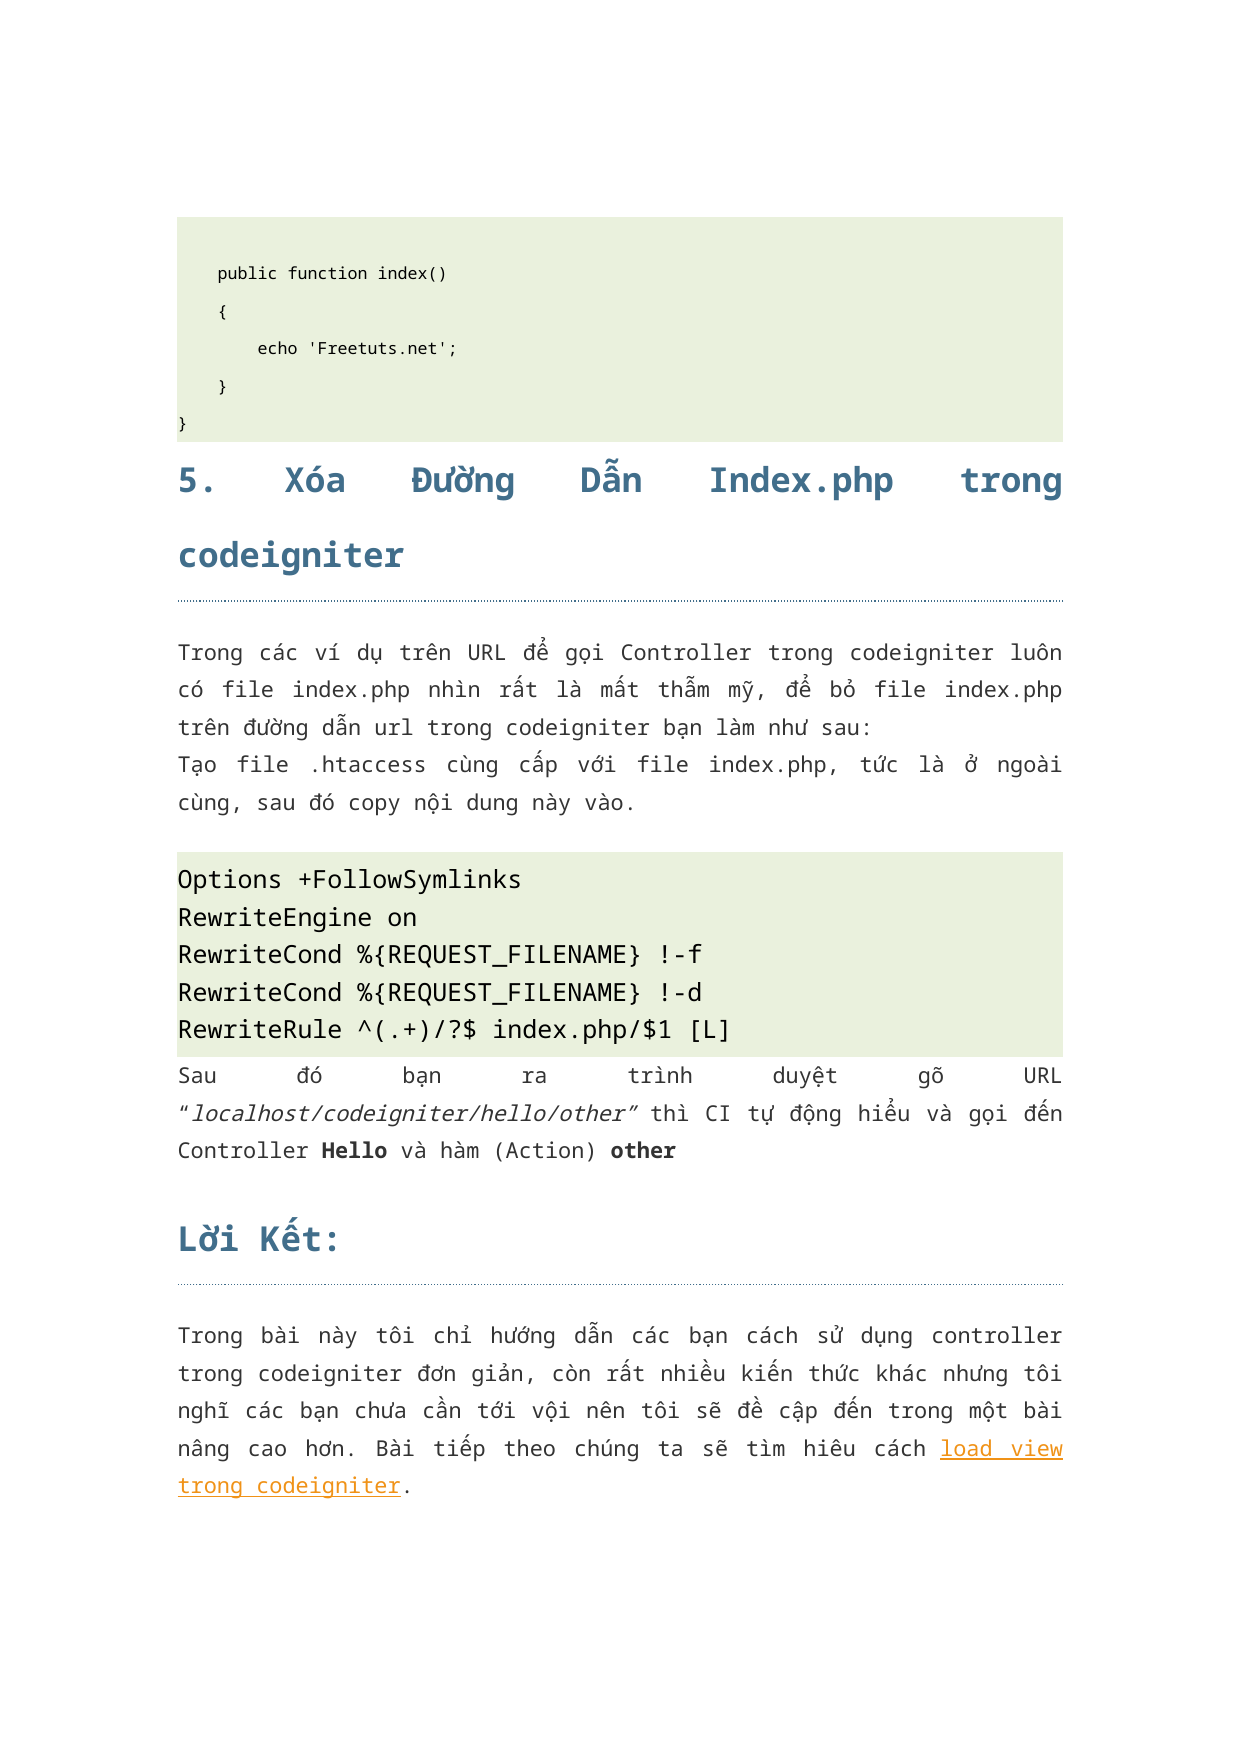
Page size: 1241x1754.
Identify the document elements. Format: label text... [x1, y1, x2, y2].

text Trong bài này tôi chỉ hướng dẫn các bạn cách sử dụng controller trong codeigniter đơn giản, còn rất nhiều kiến thức khác nhưng tôi nghĩ các bạn chưa cần tới vội nên tôi sẽ đề cập đến trong một bài nâng cao hơn. Bài tiếp theo chúng ta sẽ tìm hiêu cách load view trong codeigniter. [177, 1317, 1063, 1504]
text Lời Kết: [177, 1200, 1063, 1285]
text Trong các ví dụ trên URL để gọi Controller trong codeigniter luôn có file index.php nhìn rất là mất thẫm mỹ, để bỏ file index.php trên đường dẫn url trong codeigniter bạn làm như sau: Tạo file .htaccess cùng cấp với file index.php, tức là ở ngoài cùng, sau đó copy nội dung này vào. [177, 633, 1063, 820]
table_header Options +FollowSymlinks RewriteEngine on RewriteCond %{REQUEST_FILENAME} !-f RewriteCond %{REQUEST_FILENAME} !-d RewriteRule ^(.+)/?$ index.php/$1 [L] [177, 852, 1063, 1057]
text Sau đó bạn ra trình duyệt gõ URL “localhost/codeigniter/hello/other” thì CI tự động hiểu và gọi đến Controller Hello và hàm (Action) other [177, 1057, 1063, 1169]
text 5. Xóa Đường Dẫn Index.php trong codeigniter [177, 442, 1063, 602]
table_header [177, 217, 1063, 442]
